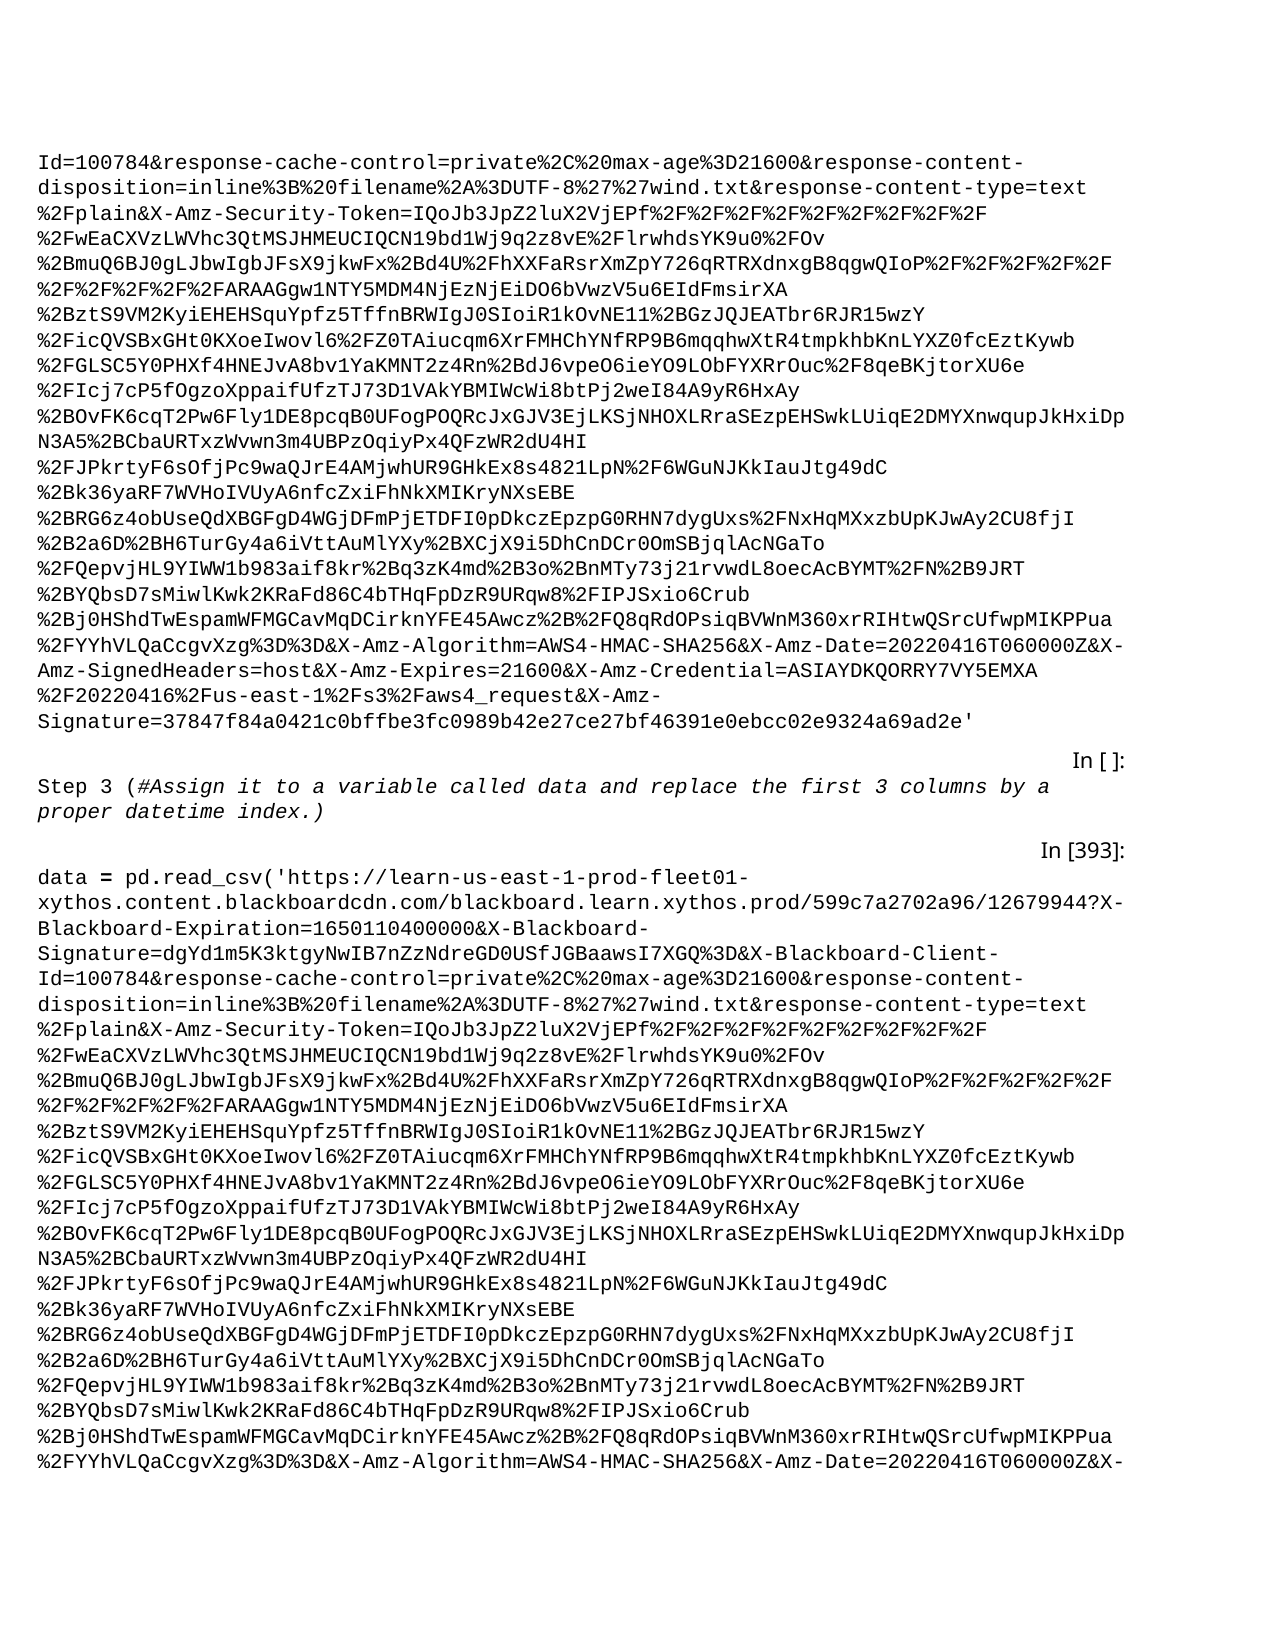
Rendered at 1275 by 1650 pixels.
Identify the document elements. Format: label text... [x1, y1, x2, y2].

text Step 3 (#Assign it to a variable called data and replace the first 3 columns by a proper datetime index.) [37, 774, 1125, 825]
text In [393]: [37, 835, 1125, 865]
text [37, 150, 1125, 734]
text In [ ]: [37, 744, 1125, 774]
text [37, 865, 1125, 1475]
